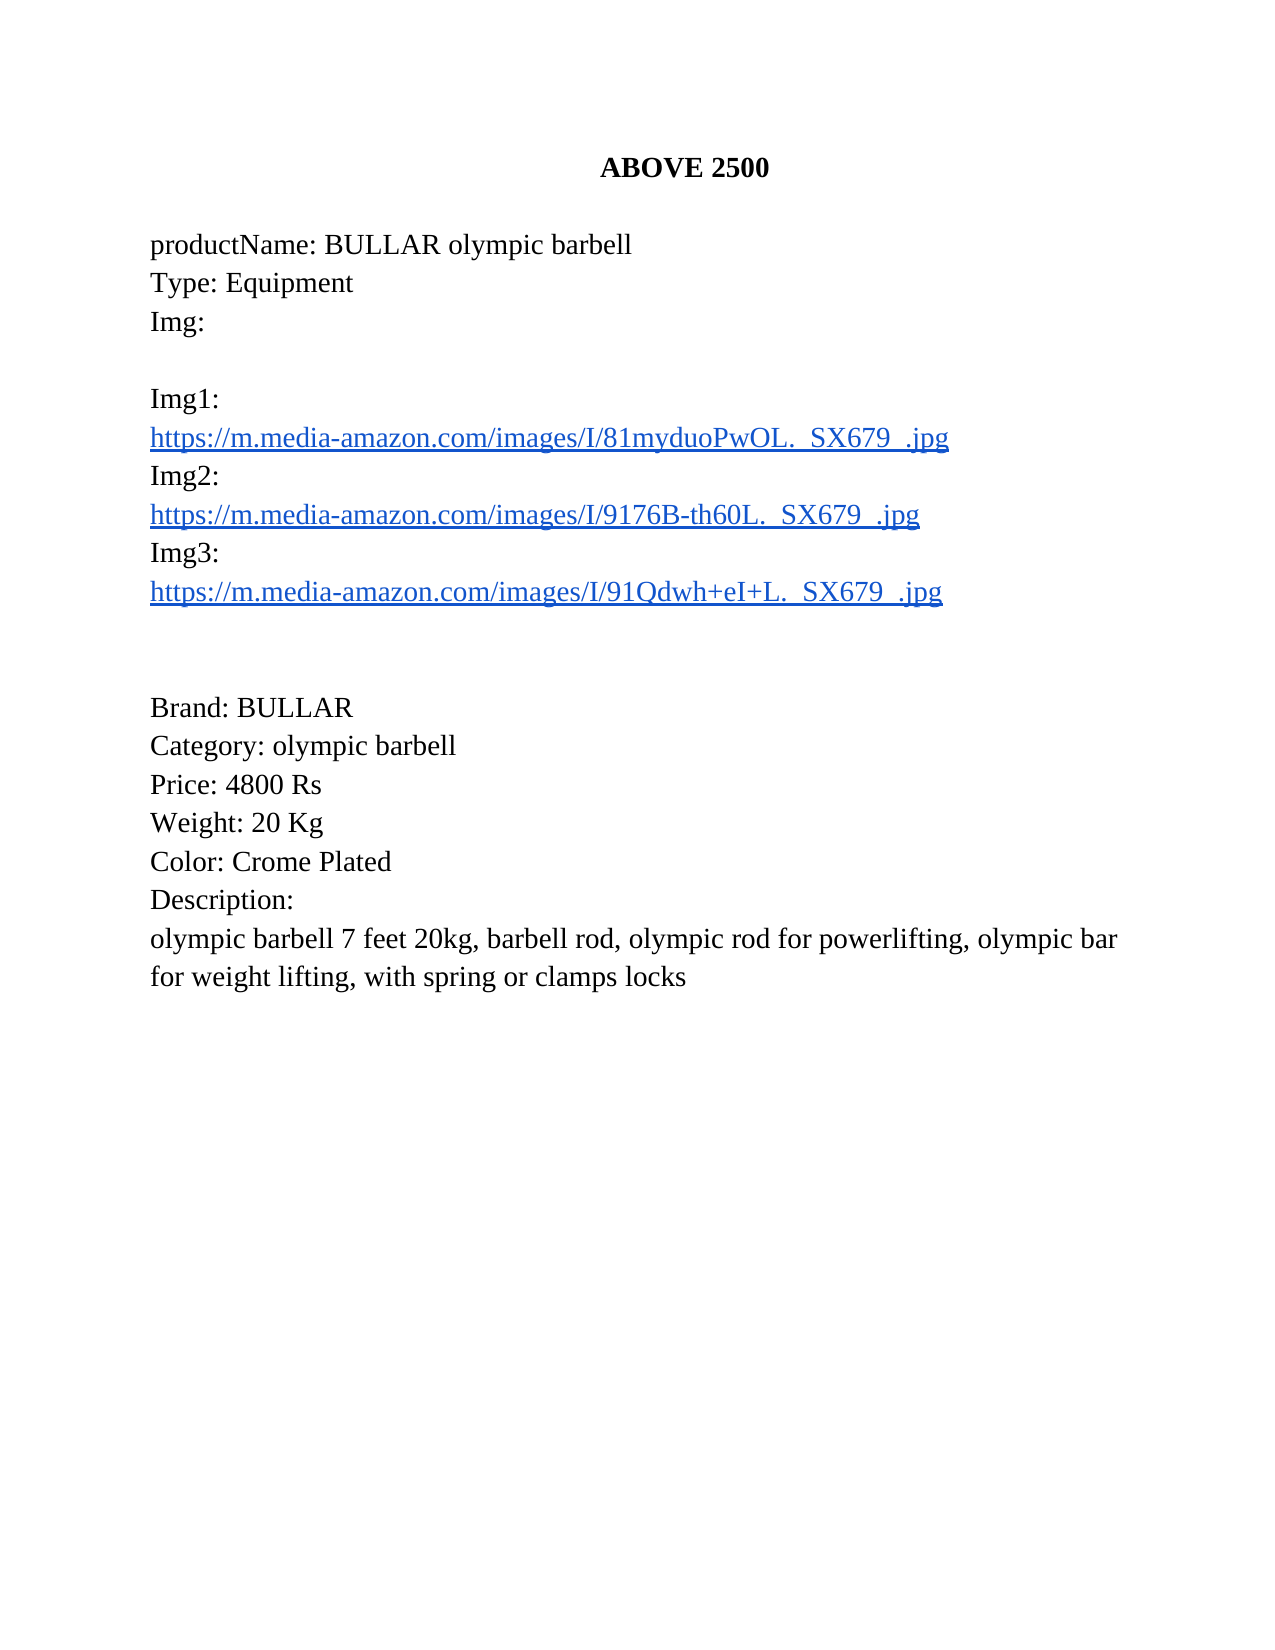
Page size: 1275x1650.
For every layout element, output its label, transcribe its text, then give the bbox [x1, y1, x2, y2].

text https://m.media-amazon.com/images/I/91Qdwh+eI+L._SX679_.jpg [150, 574, 1139, 608]
text productName: BULLAR olympic barbell Type: Equipment [150, 227, 683, 299]
text Brand: BULLAR Category: olympic barbell Price: 4800 Rs [150, 690, 466, 800]
text Img: [150, 304, 1139, 338]
text https://m.media-amazon.com/images/I/81myduoPwOL._SX679_.jpg Img2: [150, 420, 971, 492]
text https://m.media-amazon.com/images/I/9176B-th60L._SX679_.jpg Img3: [150, 497, 971, 569]
text Weight: 20 Kg Color: Crome Plated Description: [150, 805, 392, 916]
text olympic barbell 7 feet 20kg, barbell rod, olympic rod for powerlifting, olympic bar for weight lifting, with spring or clamps locks [150, 921, 1139, 993]
text Img1: [150, 381, 1139, 415]
subtitle ABOVE 2500 [553, 150, 816, 183]
